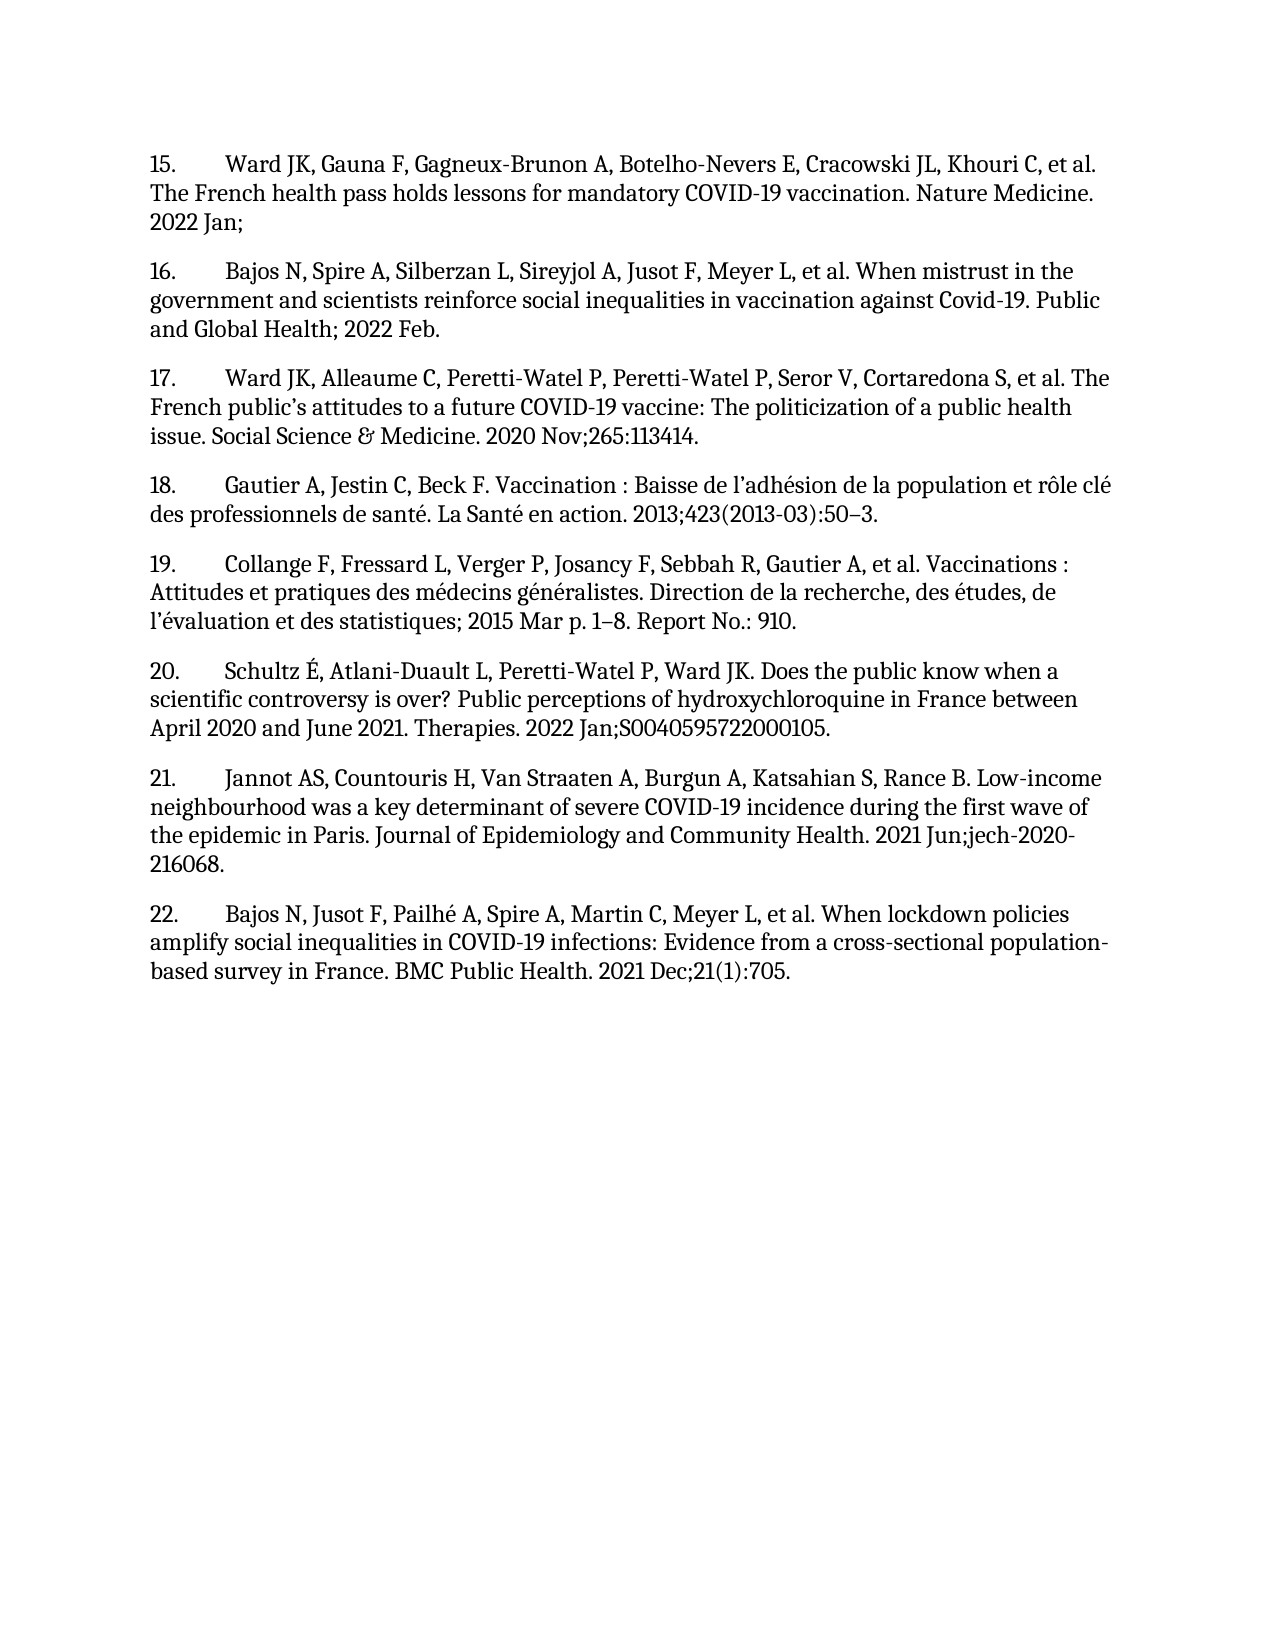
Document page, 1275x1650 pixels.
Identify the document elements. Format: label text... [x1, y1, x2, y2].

text 15. Ward JK, Gauna F, Gagneux-Brunon A, Botelho-Nevers E, Cracowski JL, Khouri C, et al. The French health pass holds lessons for mandatory COVID-19 vaccination. Nature Medicine. 2022 Jan; [150, 150, 1125, 236]
text 20. Schultz É, Atlani-Duault L, Peretti-Watel P, Ward JK. Does the public know when a scientific controversy is over? Public perceptions of hydroxychloroquine in France between April 2020 and June 2021. Therapies. 2022 Jan;S0040595722000105. [150, 657, 1125, 743]
text 21. Jannot AS, Countouris H, Van Straaten A, Burgun A, Katsahian S, Rance B. Low-income neighbourhood was a key determinant of severe COVID-19 incidence during the first wave of the epidemic in Paris. Journal of Epidemiology and Community Health. 2021 Jun;jech-2020-216068. [150, 764, 1125, 879]
text 22. Bajos N, Jusot F, Pailhé A, Spire A, Martin C, Meyer L, et al. When lockdown policies amplify social inequalities in COVID-19 infections: Evidence from a cross-sectional population-based survey in France. BMC Public Health. 2021 Dec;21(1):705. [150, 899, 1125, 986]
text 16. Bajos N, Spire A, Silberzan L, Sireyjol A, Jusot F, Meyer L, et al. When mistrust in the government and scientists reinforce social inequalities in vaccination against Covid-19. Public and Global Health; 2022 Feb. [150, 257, 1125, 343]
text 17. Ward JK, Alleaume C, Peretti-Watel P, Peretti-Watel P, Seror V, Cortaredona S, et al. The French public’s attitudes to a future COVID-19 vaccine: The politicization of a public health issue. Social Science & Medicine. 2020 Nov;265:113414. [150, 364, 1125, 450]
text 18. Gautier A, Jestin C, Beck F. Vaccination : Baisse de l’adhésion de la population et rôle clé des professionnels de santé. La Santé en action. 2013;423(2013-03):50–3. [150, 471, 1125, 529]
text 19. Collange F, Fressard L, Verger P, Josancy F, Sebbah R, Gautier A, et al. Vaccinations : Attitudes et pratiques des médecins généralistes. Direction de la recherche, des études, de l’évaluation et des statistiques; 2015 Mar p. 1–8. Report No.: 910. [150, 549, 1125, 636]
